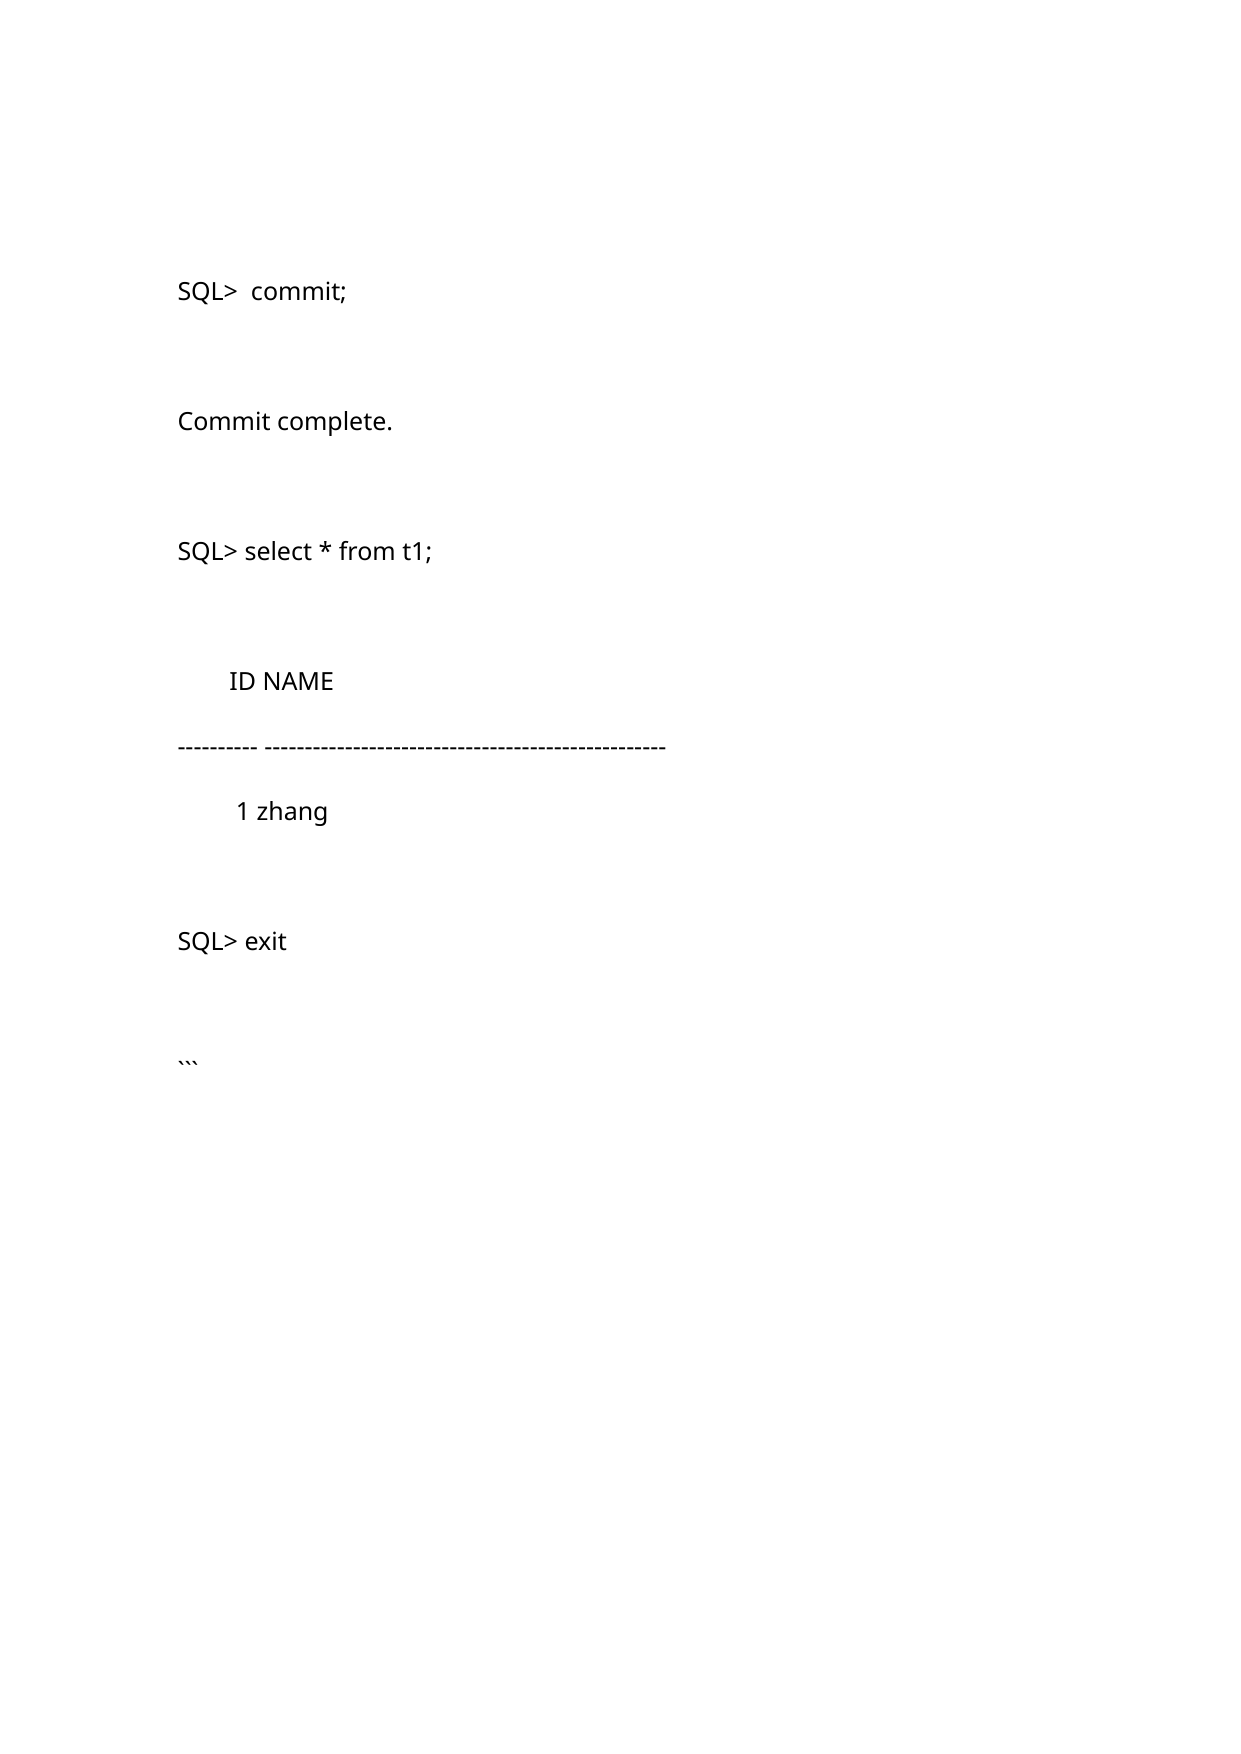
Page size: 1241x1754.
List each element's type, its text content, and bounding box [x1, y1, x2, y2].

text SQL> exit [177, 908, 1087, 973]
text ID NAME [177, 648, 1087, 713]
text SQL> select * from t1; [177, 518, 1087, 583]
text SQL> commit; [177, 258, 1087, 323]
text Commit complete. [177, 388, 1087, 453]
text ``` [177, 1038, 1087, 1103]
text ---------- -------------------------------------------------- [177, 713, 1087, 778]
text 1 zhang [177, 778, 1087, 843]
